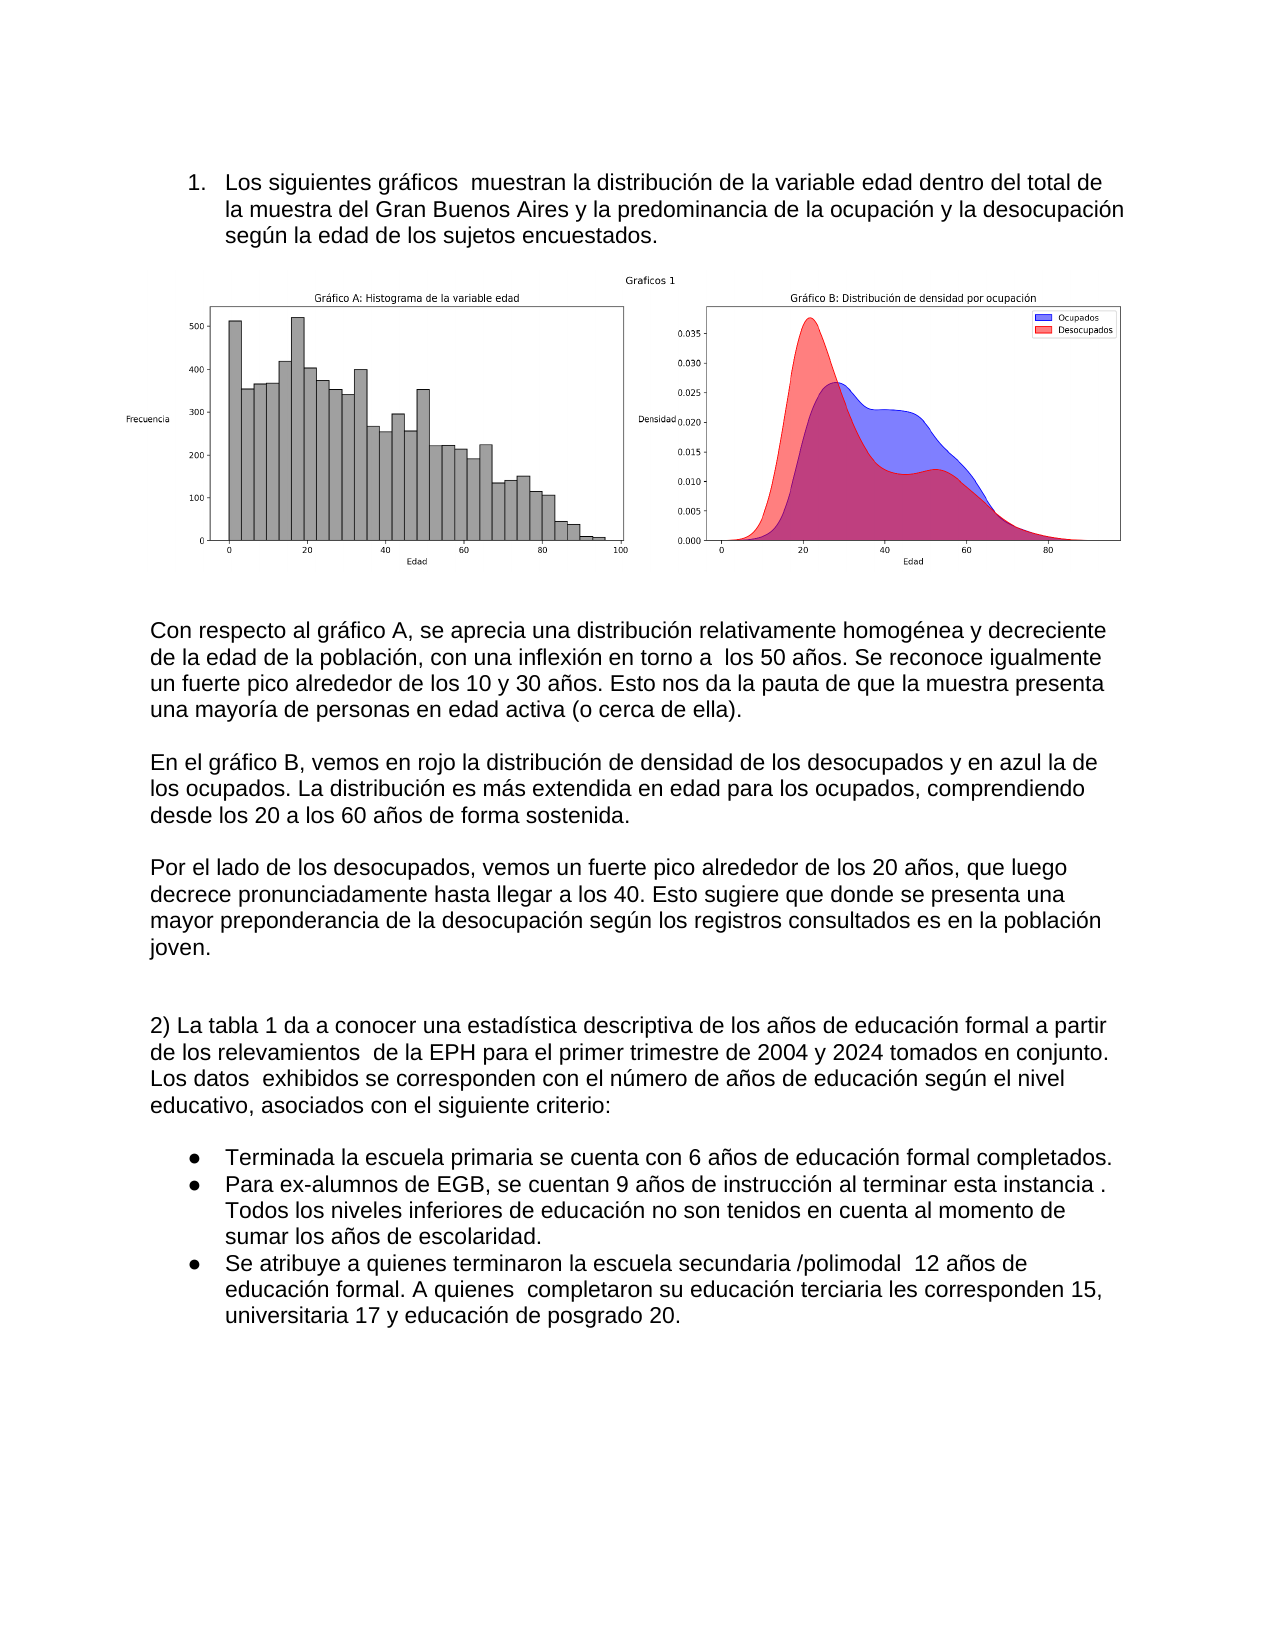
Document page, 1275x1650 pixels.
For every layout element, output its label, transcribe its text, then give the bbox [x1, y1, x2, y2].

text Por el lado de los desocupados, vemos un fuerte pico alrededor de los 20 años, que luego decrece pronunciadamente hasta llegar a los 40. Esto sugiere que donde se presenta una mayor preponderancia de la desocupación según los registros consultados es en la población joven. [150, 854, 1125, 960]
text Con respecto al gráfico A, se aprecia una distribución relativamente homogénea y decreciente de la edad de la población, con una inflexión en torno a los 50 años. Se reconoce igualmente un fuerte pico alrededor de los 10 y 30 años. Esto nos da la pauta de que la muestra presenta una mayoría de personas en edad activa (o cerca de ella). [150, 617, 1125, 723]
list Para ex-alumnos de EGB, se cuentan 9 años de instrucción al terminar esta instancia . Todos los niveles inferiores de educación no son tenidos en cuenta al momento de sumar los años de escolaridad. [187, 1171, 1125, 1250]
text En el gráfico B, vemos en rojo la distribución de densidad de los desocupados y en azul la de los ocupados. La distribución es más extendida en edad para los ocupados, comprendiendo desde los 20 a los 60 años de forma sostenida. [150, 749, 1125, 828]
list Los siguientes gráficos muestran la distribución de la variable edad dentro del total de la muestra del Gran Buenos Aires y la predominancia de la ocupación y la desocupación según la edad de los sujetos encuestados. [187, 169, 1125, 248]
list Terminada la escuela primaria se cuenta con 6 años de educación formal completados. [187, 1144, 1125, 1171]
text 2) La tabla 1 da a conocer una estadística descriptiva de los años de educación formal a partir de los relevamientos de la EPH para el primer trimestre de 2004 y 2024 tomados en conjunto. Los datos exhibidos se corresponden con el número de años de educación según el nivel educativo, asociados con el siguiente criterio: [150, 1012, 1125, 1118]
picture [120, 270, 1125, 572]
list Se atribuye a quienes terminaron la escuela secundaria /polimodal 12 años de educación formal. A quienes completaron su educación terciaria les corresponden 15, universitaria 17 y educación de posgrado 20. [187, 1250, 1125, 1329]
